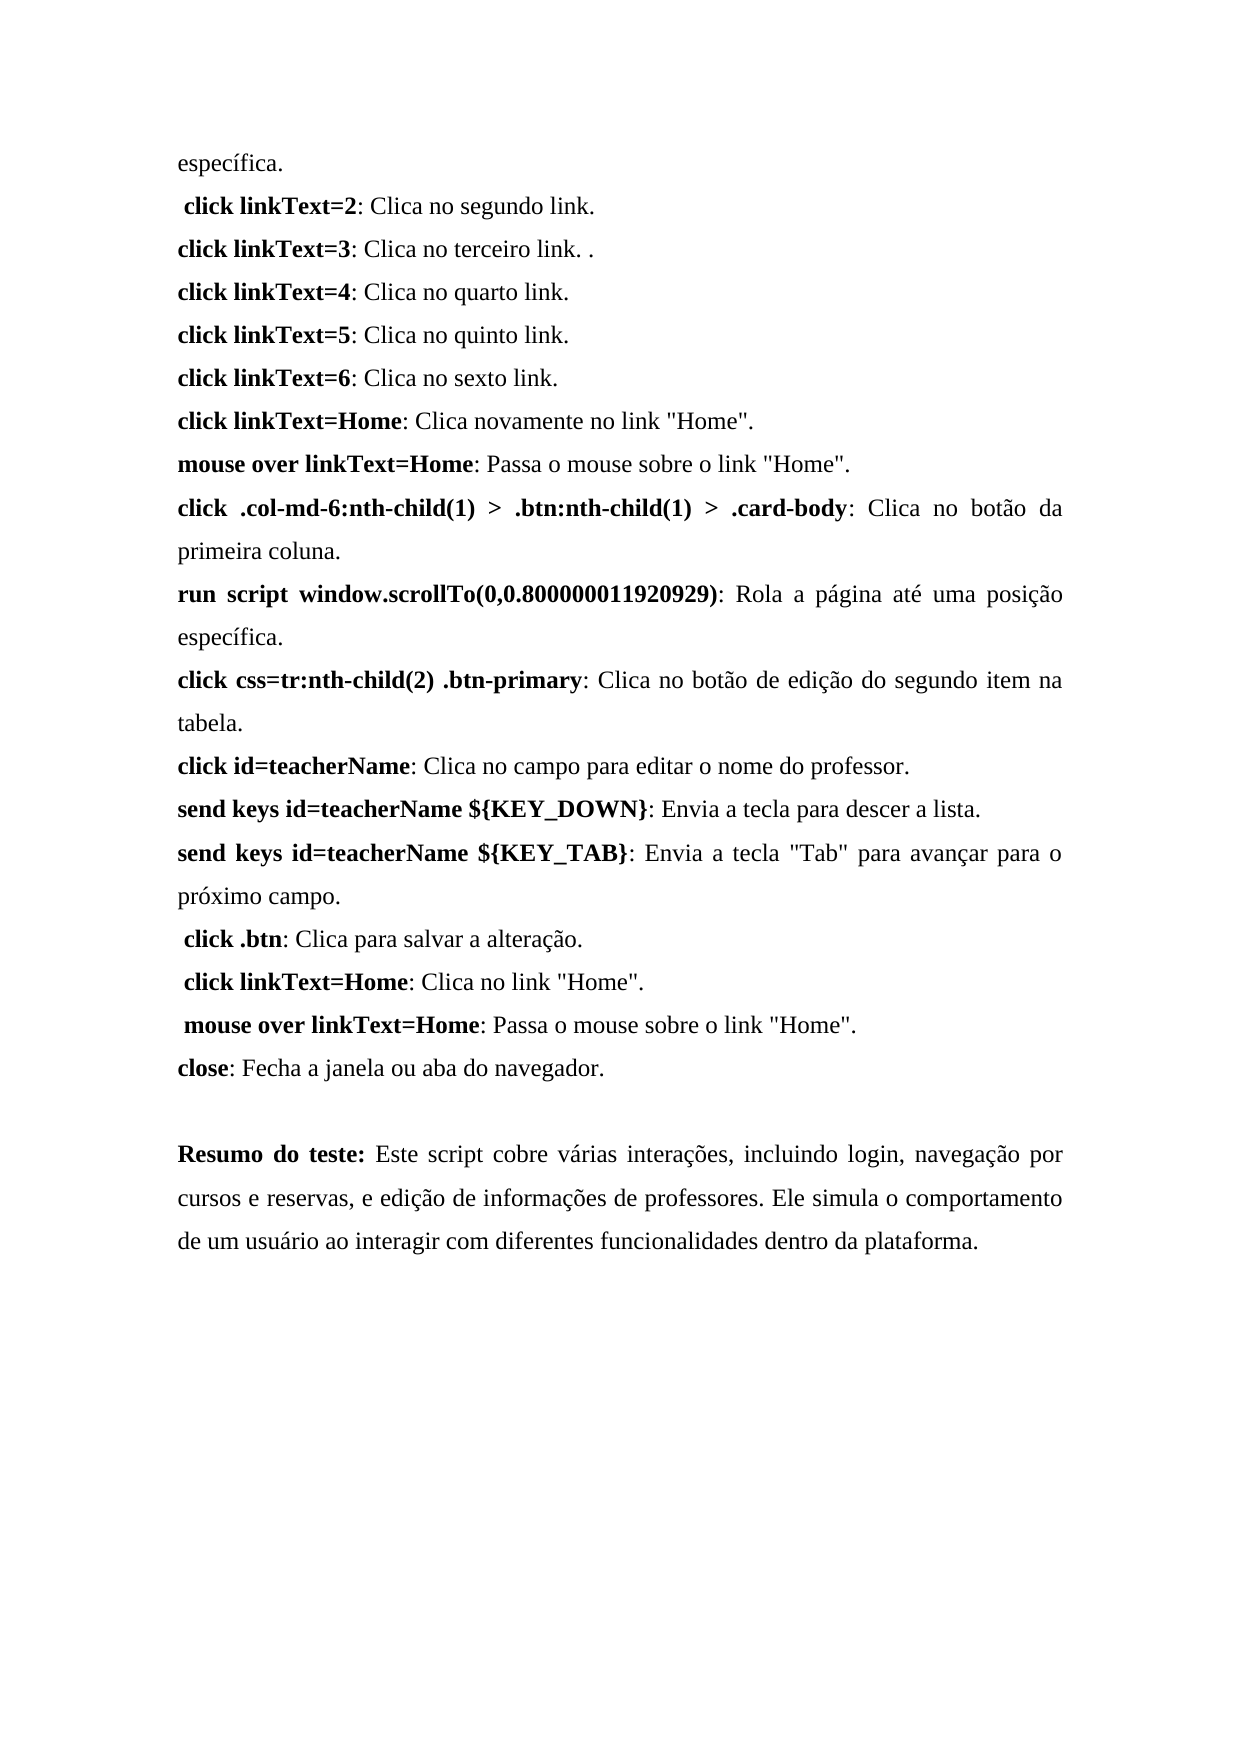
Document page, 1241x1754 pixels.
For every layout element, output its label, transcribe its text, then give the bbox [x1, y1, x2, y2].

text close: Fecha a janela ou aba do navegador. [177, 1053, 1063, 1082]
text click id=teacherName: Clica no campo para editar o nome do professor. [177, 751, 1063, 780]
text mouse over linkText=Home: Passa o mouse sobre o link "Home". [177, 1010, 1063, 1039]
text click .btn: Clica para salvar a alteração. [177, 924, 1063, 953]
text click linkText=3: Clica no terceiro link. . [177, 234, 1063, 263]
text Resumo do teste: Este script cobre várias interações, incluindo login, navegação por cursos e reservas, e edição de informações de professores. Ele simula o comportamento de um usuário ao interagir com diferentes funcionalidades dentro da plataforma. [177, 1139, 1063, 1254]
text mouse over linkText=Home: Passa o mouse sobre o link "Home". [177, 449, 1063, 478]
text click linkText=Home: Clica novamente no link "Home". [177, 406, 1063, 435]
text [177, 148, 1063, 176]
text send keys id=teacherName ${KEY_DOWN}: Envia a tecla para descer a lista. [177, 794, 1063, 823]
text click .col-md-6:nth-child(1) > .btn:nth-child(1) > .card-body: Clica no botão da primeira coluna. [177, 493, 1063, 564]
text click linkText=6: Clica no sexto link. [177, 363, 1063, 392]
text run script window.scrollTo(0,0.800000011920929): Rola a página até uma posição específica. [177, 579, 1063, 651]
text click linkText=5: Clica no quinto link. [177, 320, 1063, 349]
text click linkText=2: Clica no segundo link. [177, 191, 1063, 219]
text click linkText=Home: Clica no link "Home". [177, 967, 1063, 996]
text send keys id=teacherName ${KEY_TAB}: Envia a tecla "Tab" para avançar para o próximo campo. [177, 838, 1063, 909]
text click css=tr:nth-child(2) .btn-primary: Clica no botão de edição do segundo item na tabela. [177, 665, 1063, 737]
text click linkText=4: Clica no quarto link. [177, 277, 1063, 306]
